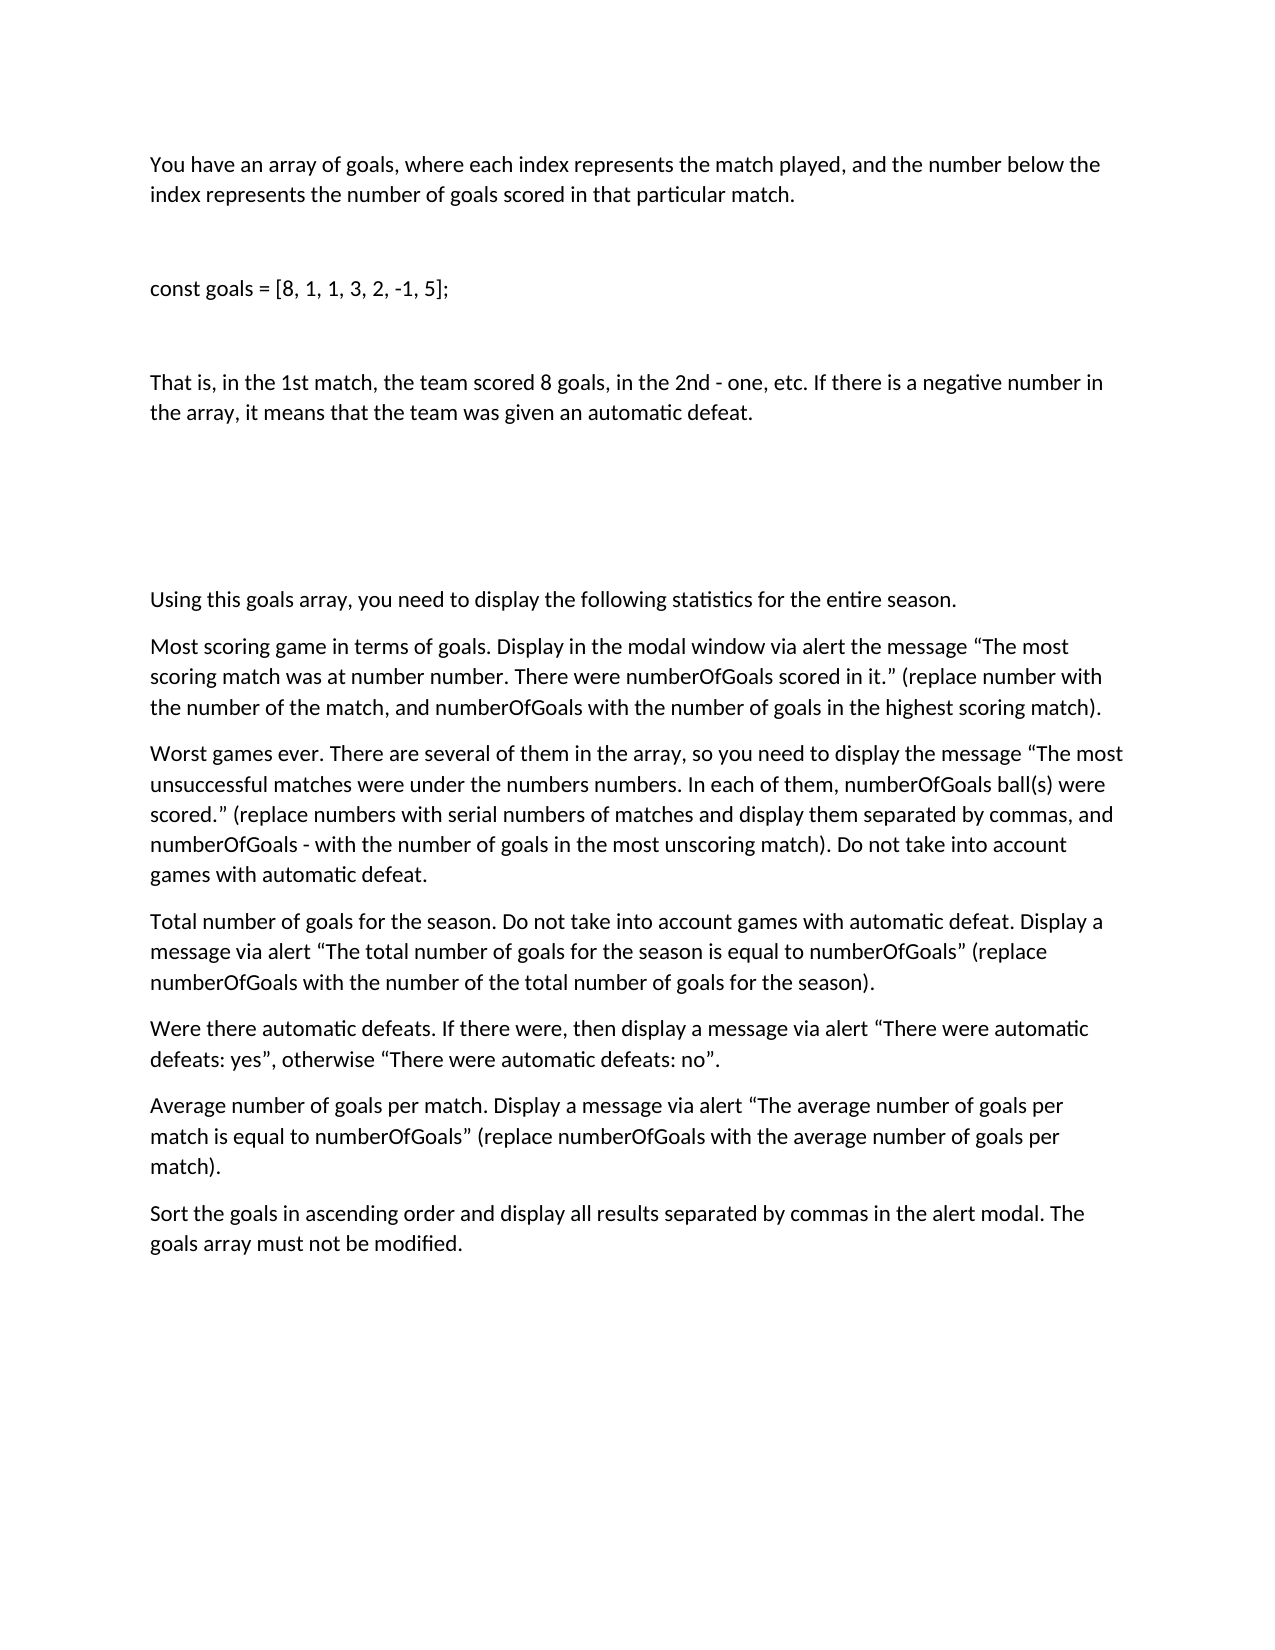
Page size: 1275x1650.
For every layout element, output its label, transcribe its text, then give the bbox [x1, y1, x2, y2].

text That is, in the 1st match, the team scored 8 goals, in the 2nd - one, etc. If there is a negative number in the array, it means that the team was given an automatic defeat. [150, 368, 1125, 426]
text Average number of goals per match. Display a message via alert “The average number of goals per match is equal to numberOfGoals” (replace numberOfGoals with the average number of goals per match). [150, 1092, 1125, 1180]
text Using this goals array, you need to display the following statistics for the entire season. [150, 585, 1125, 613]
text Sort the goals in ascending order and display all results separated by commas in the alert modal. The goals array must not be modified. [150, 1199, 1125, 1257]
text const goals = [8, 1, 1, 3, 2, -1, 5]; [150, 274, 1125, 302]
text Total number of goals for the season. Do not take into account games with automatic defeat. Display a message via alert “The total number of goals for the season is equal to numberOfGoals” (replace numberOfGoals with the number of the total number of goals for the season). [150, 907, 1125, 996]
text Were there automatic defeats. If there were, then display a message via alert “There were automatic defeats: yes”, otherwise “There were automatic defeats: no”. [150, 1014, 1125, 1073]
text Most scoring game in terms of goals. Display in the modal window via alert the message “The most scoring match was at number number. There were numberOfGoals scored in it.” (replace number with the number of the match, and numberOfGoals with the number of goals in the highest scoring match). [150, 632, 1125, 721]
text You have an array of goals, where each index represents the match played, and the number below the index represents the number of goals scored in that particular match. [150, 150, 1125, 208]
text Worst games ever. There are several of them in the array, so you need to display the message “The most unsuccessful matches were under the numbers numbers. In each of them, numberOfGoals ball(s) were scored.” (replace numbers with serial numbers of matches and display them separated by commas, and numberOfGoals - with the number of goals in the most unscoring match). Do not take into account games with automatic defeat. [150, 739, 1125, 888]
